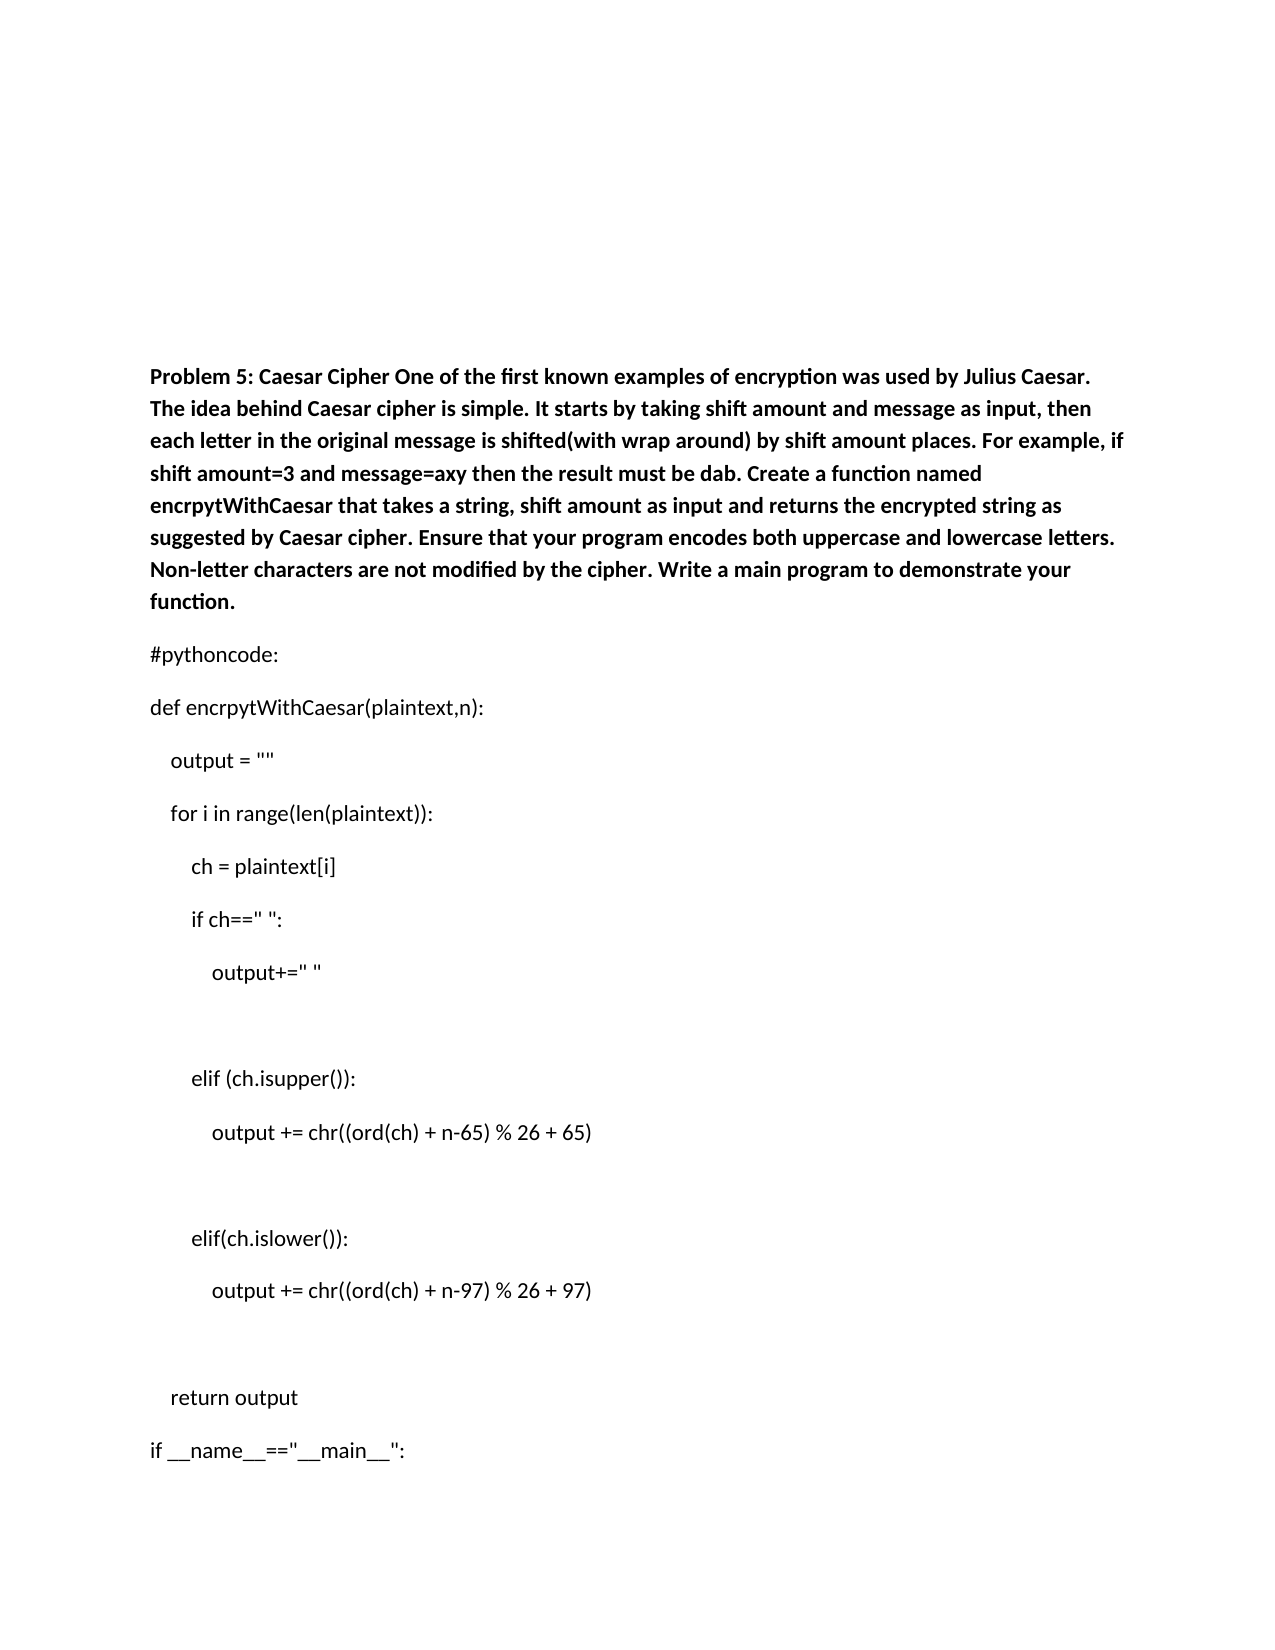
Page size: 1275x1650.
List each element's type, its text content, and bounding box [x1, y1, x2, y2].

text ch = plaintext[i] [150, 852, 1125, 881]
text for i in range(len(plaintext)): [150, 799, 1125, 827]
text output += chr((ord(ch) + n-97) % 26 + 97) [150, 1277, 1125, 1305]
text elif (ch.isupper()): [150, 1064, 1125, 1093]
text def encrpytWithCaesar(plaintext,n): [150, 693, 1125, 721]
text return output [150, 1383, 1125, 1411]
text if __name__=="__main__": [150, 1436, 1125, 1464]
text #pythoncode: [150, 640, 1125, 668]
text Problem 5: Caesar Cipher One of the first known examples of encryption was used by Julius Caesar. The idea behind Caesar cipher is simple. It starts by taking shift amount and message as input, then each letter in the original message is shifted(with wrap around) by shift amount places. For example, if shift amount=3 and message=axy then the result must be dab. Create a function named encrpytWithCaesar that takes a string, shift amount as input and returns the encrypted string as suggested by Caesar cipher. Ensure that your program encodes both uppercase and lowercase letters. Non-letter characters are not modified by the cipher. Write a main program to demonstrate your function. [150, 362, 1125, 615]
text output = "" [150, 746, 1125, 774]
text output += chr((ord(ch) + n-65) % 26 + 65) [150, 1118, 1125, 1146]
text if ch==" ": [150, 906, 1125, 933]
text output+=" " [150, 958, 1125, 987]
text elif(ch.islower()): [150, 1224, 1125, 1252]
